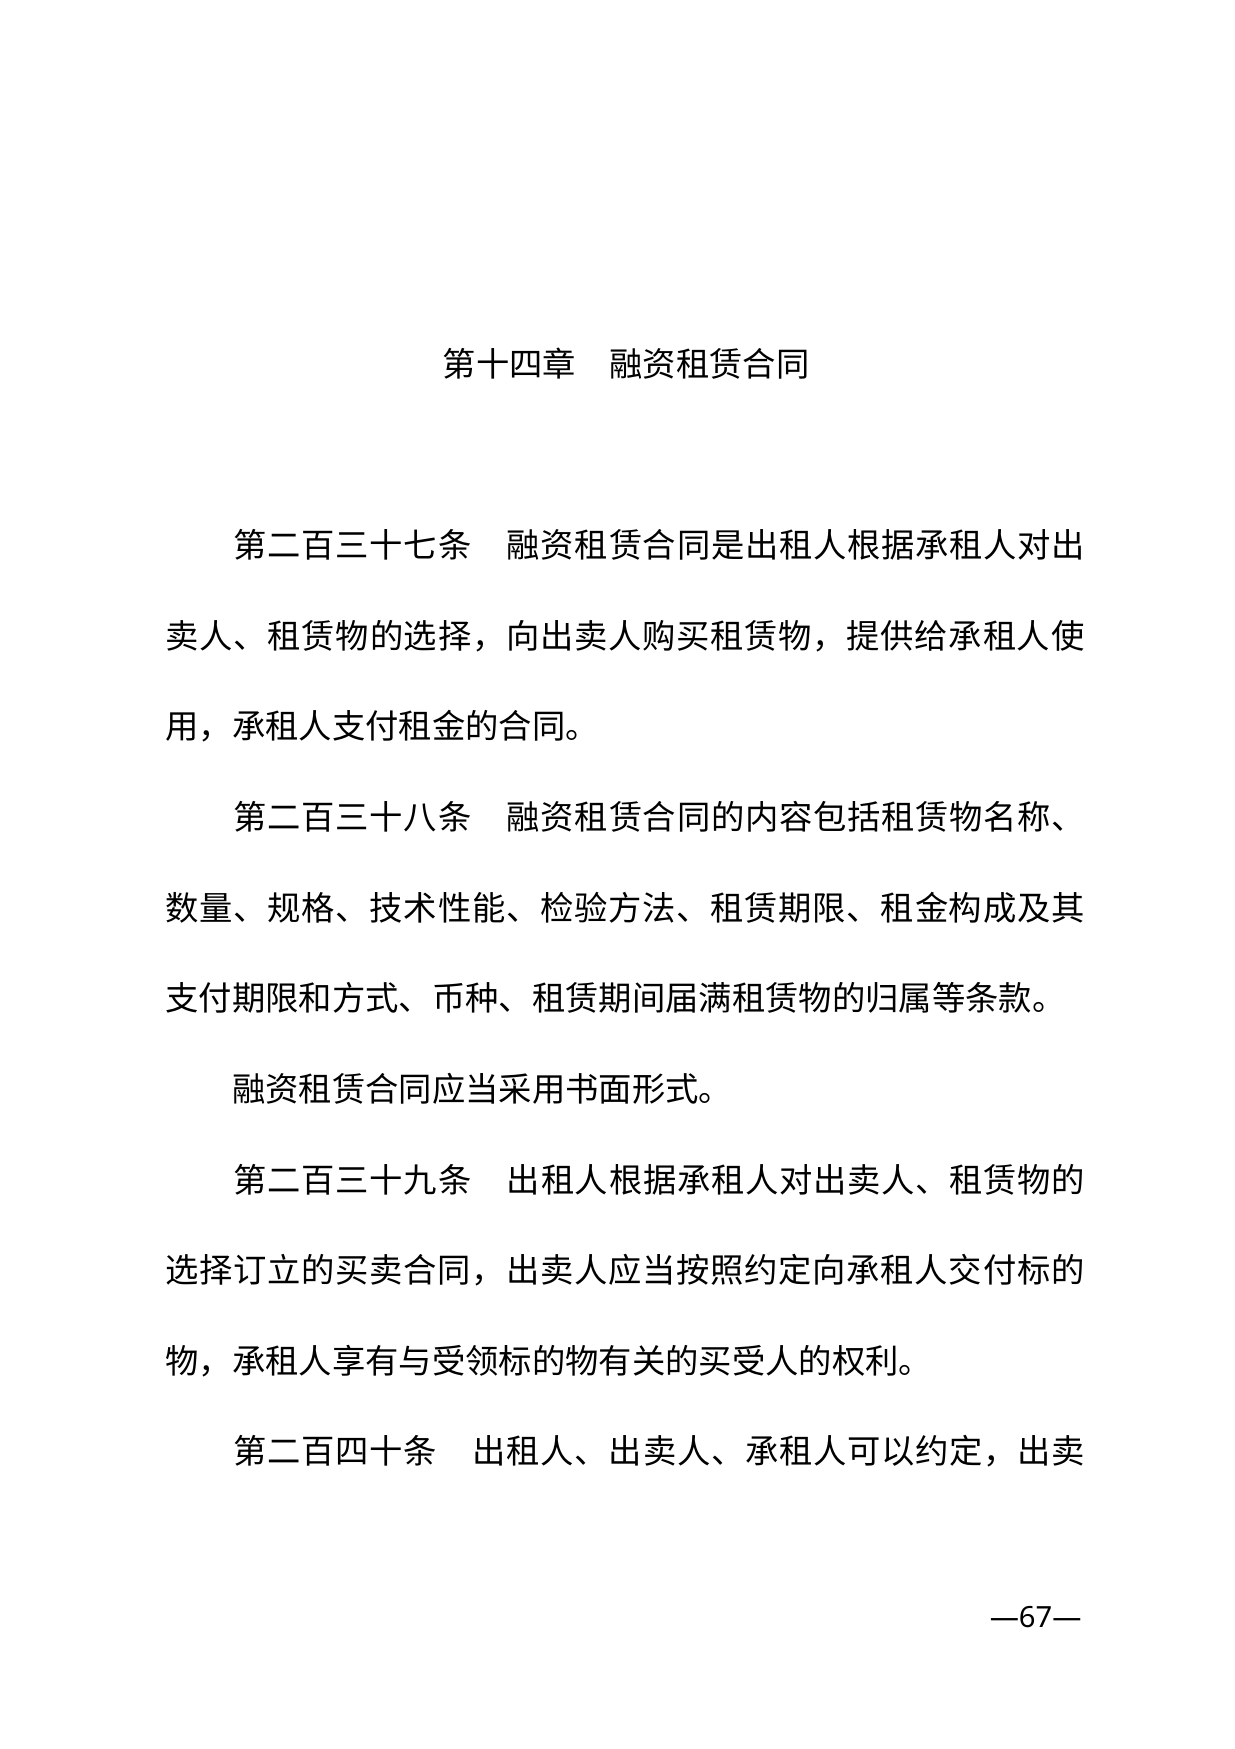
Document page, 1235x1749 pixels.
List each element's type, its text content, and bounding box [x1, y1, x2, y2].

text 第二百三十八条 融资租赁合同的内容包括租赁物名称、数量、规格、技术性能、检验方法、租赁期限、租金构成及其支付期限和方式、币种、租赁期间届满租赁物的归属等条款。 [165, 770, 1087, 1042]
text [165, 1404, 1087, 1495]
text 第二百三十九条 出租人根据承租人对出卖人、租赁物的选择订立的买卖合同，出卖人应当按照约定向承租人交付标的物，承租人享有与受领标的物有关的买受人的权利。 [165, 1132, 1087, 1404]
text 第十四章 融资租赁合同 [165, 317, 1087, 407]
text 融资租赁合同应当采用书面形式。 [165, 1042, 1087, 1132]
text 第二百三十七条 融资租赁合同是出租人根据承租人对出卖人、租赁物的选择，向出卖人购买租赁物，提供给承租人使用，承租人支付租金的合同。 [165, 498, 1087, 770]
